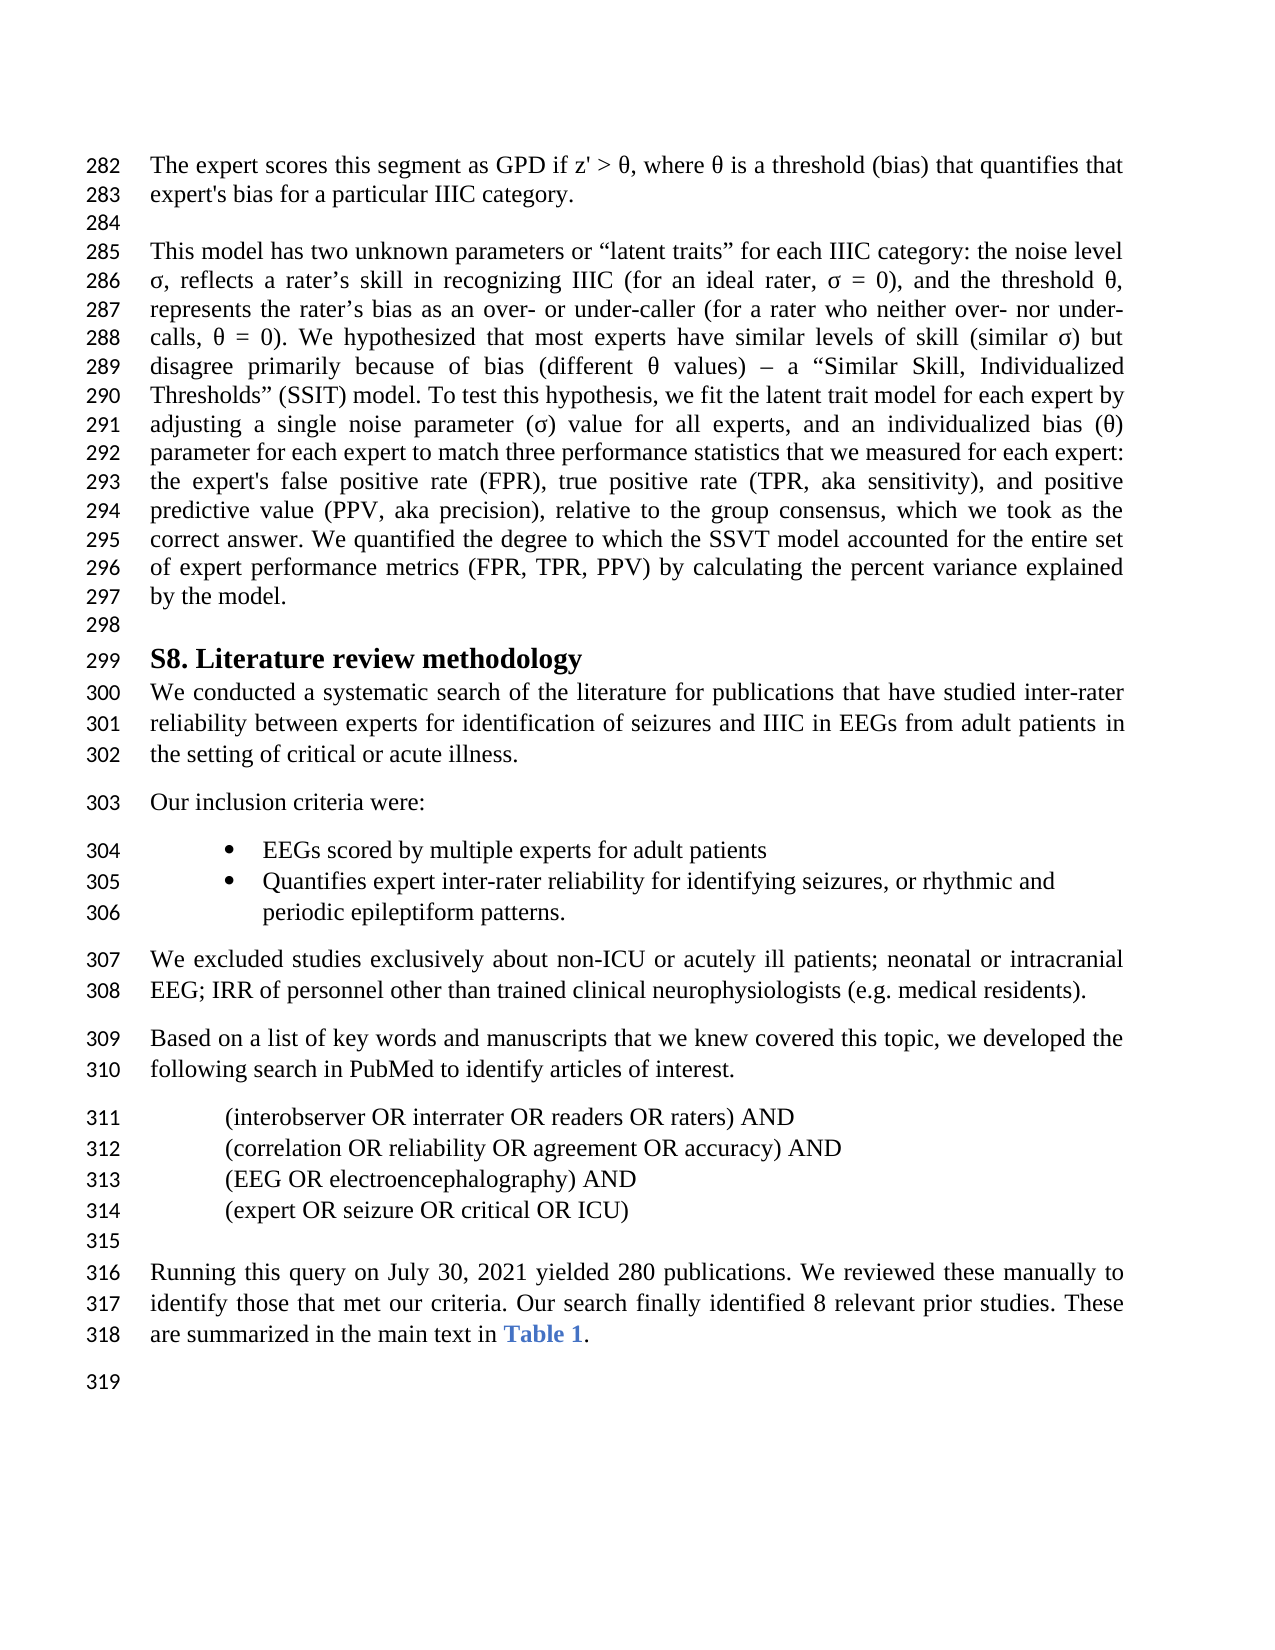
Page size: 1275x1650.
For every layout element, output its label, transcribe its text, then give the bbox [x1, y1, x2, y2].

text This model has two unknown parameters or “latent traits” for each IIIC category: the noise level σ, reflects a rater’s skill in recognizing IIIC (for an ideal rater, σ = 0), and the threshold θ, represents the rater’s bias as an over- or under-caller (for a rater who neither over- nor under-calls, θ = 0). We hypothesized that most experts have similar levels of skill (similar σ) but disagree primarily because of bias (different θ values) – a “Similar Skill, Individualized Thresholds” (SSIT) model. To test this hypothesis, we fit the latent trait model for each expert by adjusting a single noise parameter (σ) value for all experts, and an individualized bias (θ) parameter for each expert to match three performance statistics that we measured for each expert: the expert's false positive rate (FPR), true positive rate (TPR, aka sensitivity), and positive predictive value (PPV, aka precision), relative to the group consensus, which we took as the correct answer. We quantified the degree to which the SSVT model accounted for the entire set of expert performance metrics (FPR, TPR, PPV) by calculating the percent variance explained by the model. [150, 236, 1125, 610]
text Running this query on July 30, 2021 yielded 280 publications. We reviewed these manually to identify those that met our criteria. Our search finally identified 8 relevant prior studies. These are summarized in the main text in Table 1. [150, 1257, 1125, 1348]
text (interobserver OR interrater OR readers OR raters) AND [225, 1102, 1125, 1131]
text S8. Literature review methodology [150, 641, 1125, 674]
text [150, 150, 1125, 207]
text (correlation OR reliability OR agreement OR accuracy) AND [225, 1133, 1125, 1162]
text Our inclusion criteria were: [150, 787, 1125, 816]
text (EEG OR electroencephalography) AND [225, 1164, 1125, 1193]
list Quantifies expert inter-rater reliability for identifying seizures, or rhythmic and periodic epileptiform patterns. [225, 866, 1125, 926]
text Based on a list of key words and manuscripts that we knew covered this topic, we developed the following search in PubMed to identify articles of interest. [150, 1023, 1125, 1083]
text We conducted a systematic search of the literature for publications that have studied inter-rater reliability between experts for identification of seizures and IIIC in EEGs from adult patients in the setting of critical or acute illness. [150, 677, 1125, 768]
text (expert OR seizure OR critical OR ICU) [225, 1195, 1125, 1224]
list EEGs scored by multiple experts for adult patients [225, 835, 1125, 863]
text We excluded studies exclusively about non-ICU or acutely ill patients; neonatal or intracranial EEG; IRR of personnel other than trained clinical neurophysiologists (e.g. medical residents). [150, 944, 1125, 1004]
